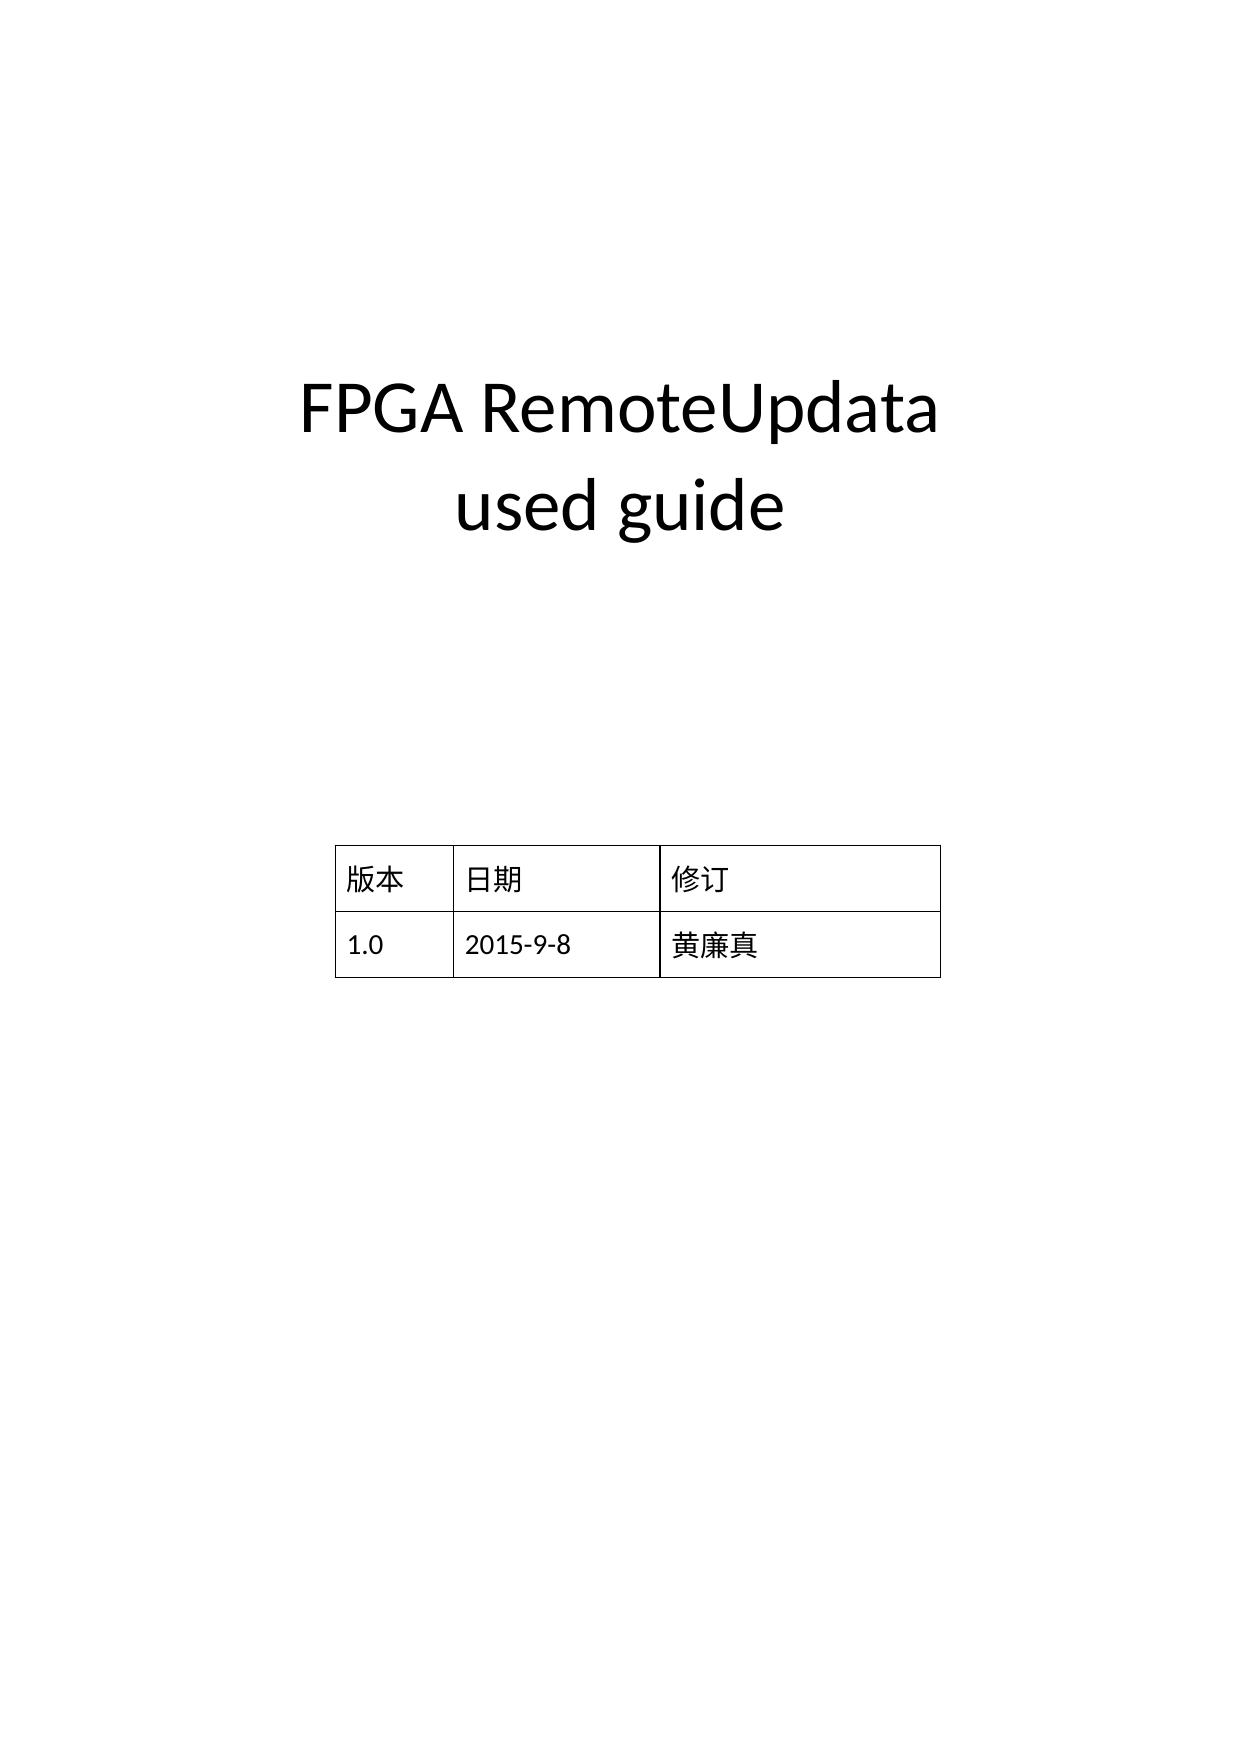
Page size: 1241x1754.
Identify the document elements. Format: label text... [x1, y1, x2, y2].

table_header 日期 [454, 846, 659, 911]
text used guide [187, 454, 1053, 552]
table_cell 1.0 [336, 912, 453, 977]
text FPGA RemoteUpdata [187, 357, 1053, 454]
table_header 版本 [336, 846, 453, 911]
table_cell 黄廉真 [661, 912, 940, 977]
table_header 修订 [661, 846, 940, 911]
table_cell 2015-9-8 [454, 912, 659, 977]
